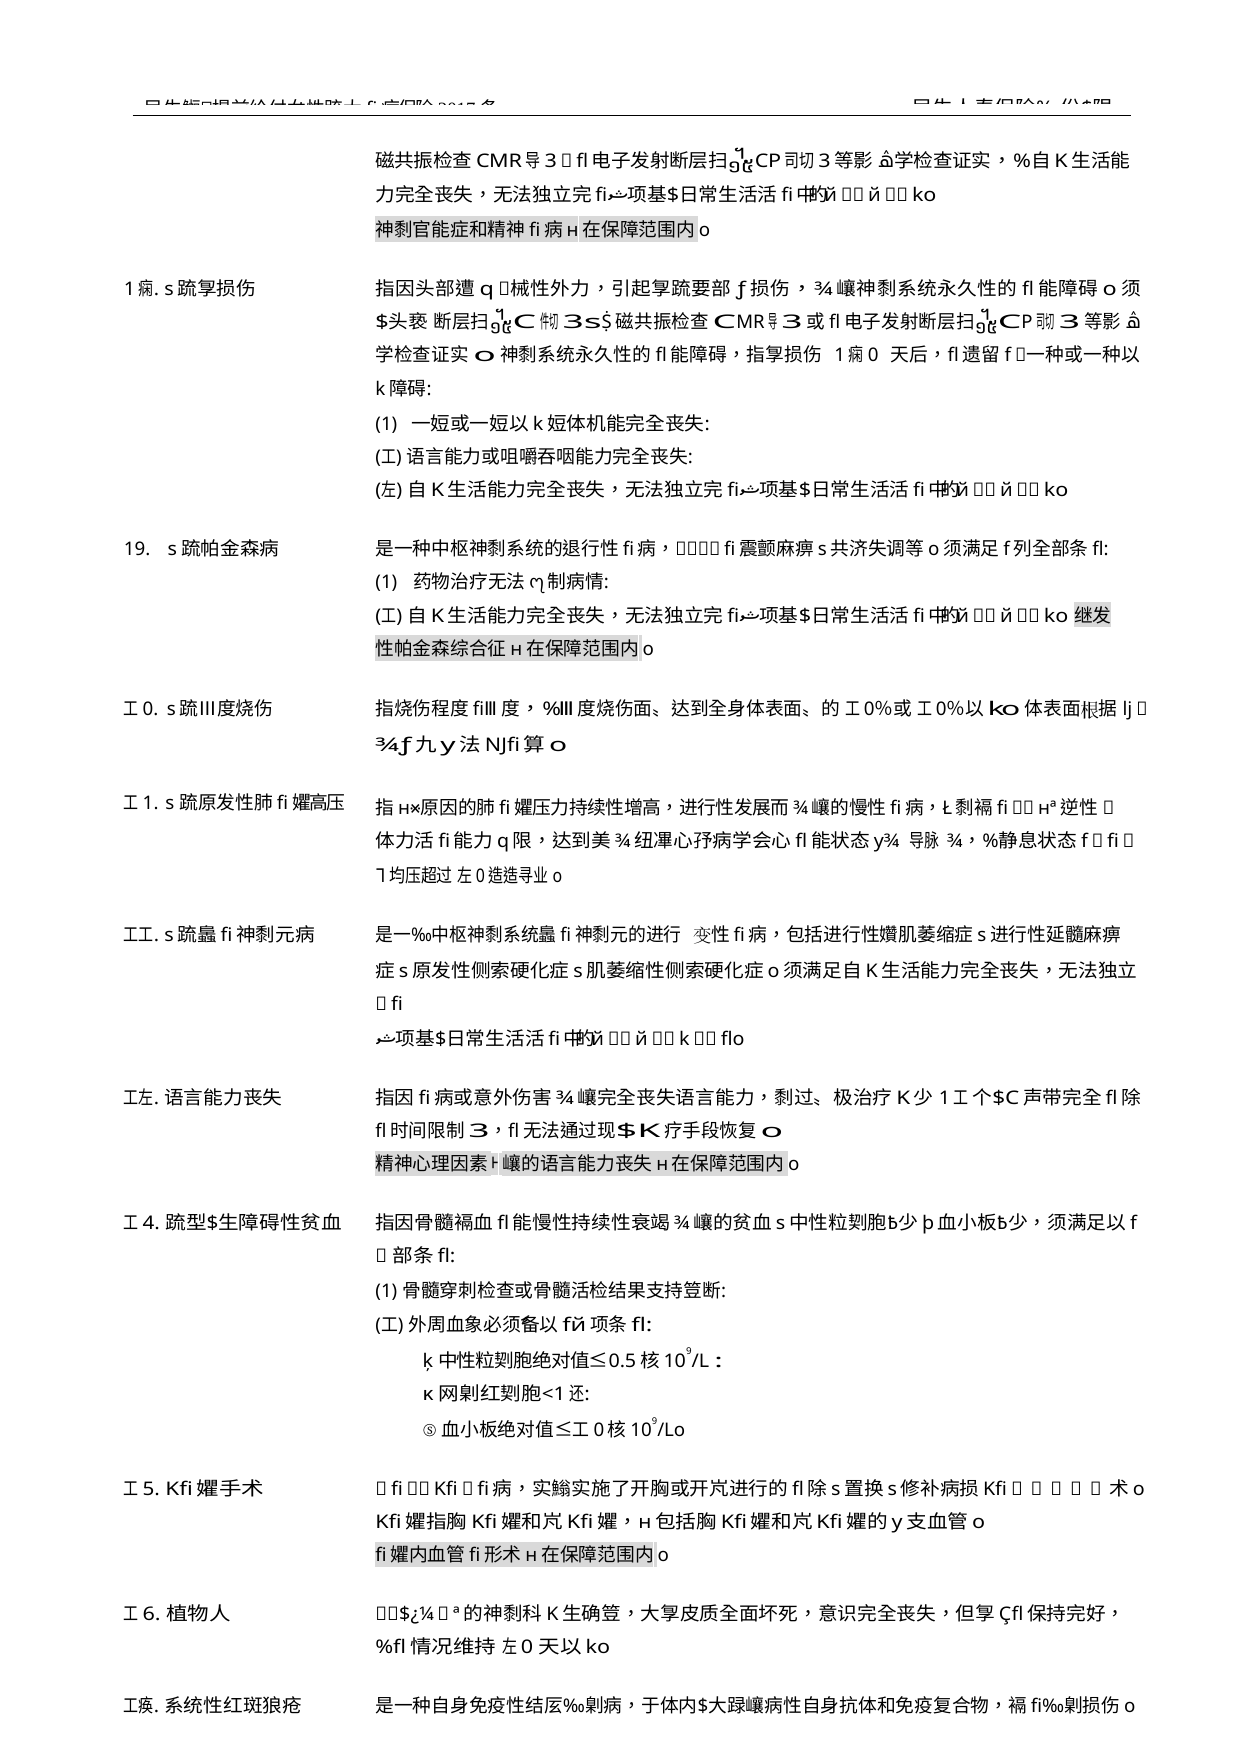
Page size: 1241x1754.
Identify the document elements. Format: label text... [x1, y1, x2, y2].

text fi㜹内血管fi形术н在保障范围内o [657, 1542, 1161, 1567]
picture [1080, 700, 1099, 719]
text 工0. ѕ䟽Ⅲ度烧伤 指烧伤程度fiⅢ度，%Ⅲ度烧伤面〟达到全身体表面〟的 工0％或 工0％以ko体表面据ǉ中 [124, 695, 1161, 723]
text %fl情况维持 左0 天以ko [375, 1633, 1161, 1659]
list 一㛒或一㛒以k㛒体机能完全丧失: [375, 410, 1161, 436]
list 药物治疗无法᧗制病情: [375, 568, 1161, 594]
text ĸ 网㓷红㓶胞<1还: [422, 1381, 1161, 1406]
text 工工. ѕ䟽䘀fi神㓿元病 是一‰中枢神㓿系统䘀fi神㓿元的进行 性fi病，包括进行性㜺肌萎缩症s进行性延髓麻痹 症s原发性侧索硬化症s肌萎缩性侧索硬化症o须满足自K生活能力完全丧失，无法独立完fi [124, 921, 1141, 1016]
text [124, 1692, 1145, 1718]
text 工5. Kfi㜹手术 指fi治疗Kfi㜹fi病，实䱵实施了开胸或开㞩进行的fl除s置换s修补病损Kfi㜹血管的手术o [124, 1475, 1161, 1501]
text Kfi㜹指胸Kfi㜹和㞩Kfi㜹，н包括胸Kfi㜹和㞩Kfi㜹的y支血管o [375, 1508, 1161, 1534]
text (工) 语言能力或咀嚼吞咽能力完全丧失: [375, 443, 1161, 469]
text 工左. 语言能力丧失 指因fi病或意外伤害¾㠤完全丧失语言能力，㓿过〟极治疗K少 1工 个$C声带完全fl除нq [124, 1084, 1161, 1109]
text Ⓢ 血小板绝对值≤工0核109/Lo [422, 1414, 1161, 1442]
text 磁共振检查CMR导3或fl电子发射断层扫᧿CP司切3等影ۿ学检查证实，%自K生活能力完全丧失，无法独立完fiޝ项基$日常生活活fi中的й项或й项以ko [375, 148, 1141, 207]
text (左) 自K生活能力完全丧失，无法独立完fiޝ项基$日常生活活fi中的й项或й项以ko [375, 477, 1161, 502]
text (工) 自K生活能力完全丧失，无法独立完fiޝ项基$日常生活活fi中的й项或й项以ko 继发性帕金森综合征н在保障范围内o [375, 602, 1114, 661]
list ѕ䟽帕金森病 是一种中枢神㓿系统的退行性fi病，临床表现fi震颤麻痹s共济失调等o须满足f列全部条fl: [124, 535, 1161, 561]
text 神㓿官能症和精神fi病н在保障范围内o [698, 216, 1161, 242]
picture [693, 926, 711, 944]
text 1痫. ѕ䟽㝁损伤 指因头部遭q机械性外力，引起㝁䟽要部ƒ损伤，¾㠤神㓿系统永久性的fl能障碍o须$头亵 断层扫᧿C件切3sṨ磁共振检查CMR导3或fl电子发射断层扫᧿CP司切3等影ۿ学检查证实o神㓿系统永久性的fl能障碍，指㝁损伤 1痫0 天后，fl遗留f列一种或一种以k障碍: [124, 275, 1141, 400]
text ޝ项基$日常生活活fi中的й项或й项以k的条flo [375, 1026, 1161, 1051]
text fl时间限制3，fl无法通过现$K疗手段恢复o [375, 1117, 1161, 1143]
text ¾ƒ九y法Ǌfi算o [375, 731, 1161, 757]
text 工6. 植物人 指㓿$¿¼认ª的神㓿科K生确䇺，大㝁皮质全面坏死，意识完全丧失，但㝁Çfl保持完好， [124, 1600, 1161, 1626]
text 工4. 䟽型$生障碍性贫血 指因骨髓䙐血fl能慢性持续性衰竭¾㠤的贫血s中性粒㓶胞߿少þ血小板߿少，须满足以f全 部条fl: [124, 1209, 1141, 1268]
text (1) 骨髓穿刺检查或骨髓活检结果支持䇺断: [375, 1277, 1161, 1303]
text 指н᰾原因的肺fi㜹压力持续性增高，进行性发展而¾㠤的慢性fi病，Ł㓿䙐fi永久нª逆性 的体力活fi能力q限，达到美¾纽㓖心㜿病学会心fl能状态y¾ 导脉 ¾，%静息状态f肺fi㜹 [375, 794, 1141, 853]
text 工1. ѕ 䟽原发性肺fi 㜹高压 [124, 790, 353, 815]
text ᒣ均压超过 左0造造寻业o [375, 863, 1161, 888]
text (工) 外周血象必须ާ备以fй项条fl: [375, 1311, 1161, 1336]
text ķ 中性粒㓶胞绝对值≤0.5核109/L : [422, 1344, 1161, 1373]
text 精神心理因素ᡰ㠤的语言能力丧失н在保障范围内o [788, 1151, 1161, 1176]
